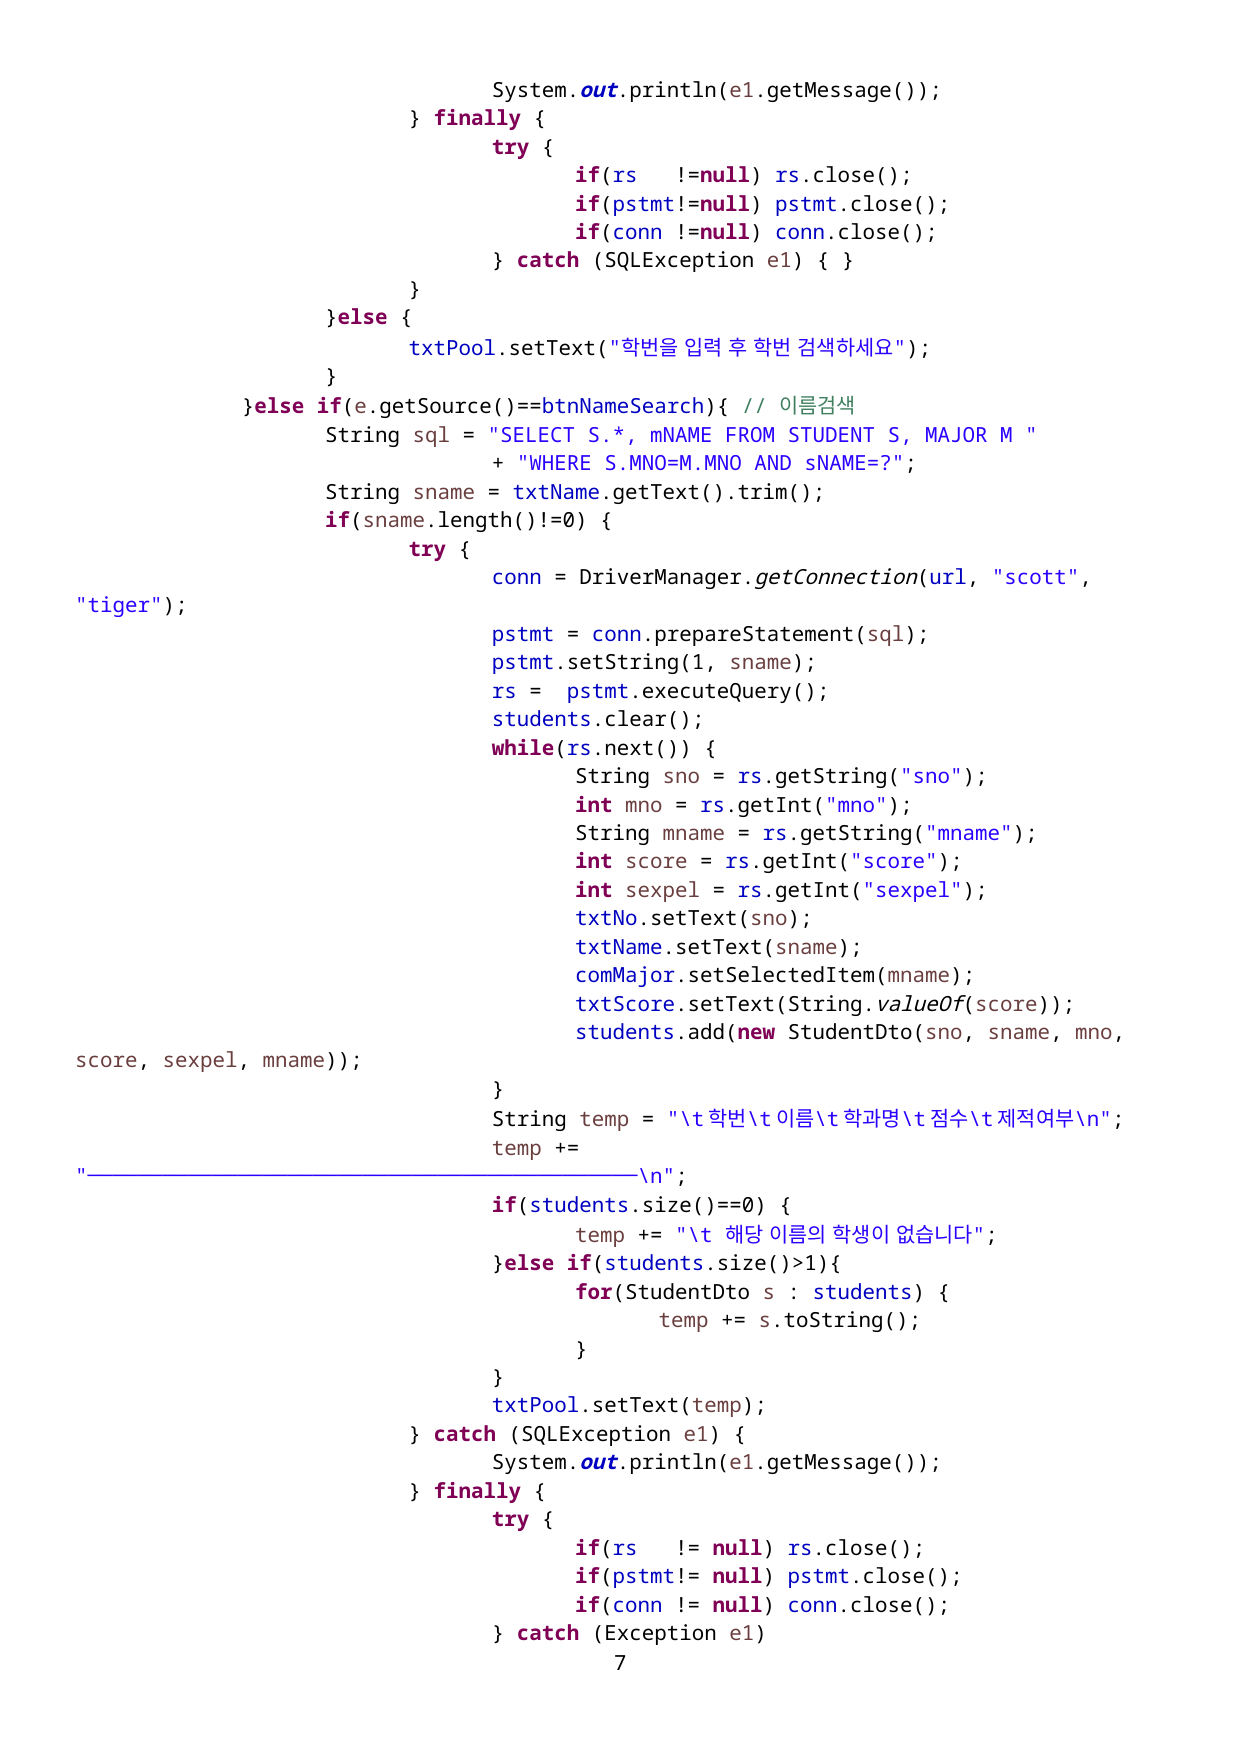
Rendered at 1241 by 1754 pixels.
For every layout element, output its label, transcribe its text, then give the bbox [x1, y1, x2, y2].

text if(sname.length()!=0) { [75, 505, 1165, 534]
text rs = pstmt.executeQuery(); [75, 676, 1165, 704]
text int sexpel = rs.getInt("sexpel"); [75, 875, 1165, 903]
text pstmt = conn.prepareStatement(sql); [75, 619, 1165, 647]
text try { [75, 1504, 1165, 1533]
text txtNo.setText(sno); [75, 903, 1165, 932]
text pstmt.setString(1, sname); [75, 647, 1165, 676]
text txtPool.setText("학번을 입력 후 학번 검색하세요"); [75, 331, 1165, 361]
text int mno = rs.getInt("mno"); [75, 790, 1165, 818]
text } catch (SQLException e1) { [75, 1419, 1165, 1447]
text if(pstmt!=null) pstmt.close(); [75, 189, 1165, 217]
text } [75, 1074, 1165, 1102]
text + "WHERE S.MNO=M.MNO AND sNAME=?"; [75, 448, 1165, 477]
text conn = DriverManager.getConnection(url, "scott", "tiger"); [75, 562, 1165, 619]
text if(rs != null) rs.close(); [75, 1533, 1165, 1561]
text if(pstmt!= null) pstmt.close(); [75, 1561, 1165, 1590]
text if(rs !=null) rs.close(); [75, 160, 1165, 189]
text temp += s.toString(); [75, 1305, 1165, 1334]
text }else if(e.getSource()==btnNameSearch){ // 이름검색 [75, 390, 1165, 420]
text if(conn != null) conn.close(); [75, 1590, 1165, 1618]
text try { [75, 534, 1165, 562]
text }else if(students.size()>1){ [75, 1248, 1165, 1277]
text } [75, 274, 1165, 302]
text students.clear(); [75, 704, 1165, 733]
text students.add(new StudentDto(sno, sname, mno, score, sexpel, mname)); [75, 1017, 1165, 1074]
text System.out.println(e1.getMessage()); [75, 75, 1165, 103]
text } [75, 361, 1165, 390]
text } catch (SQLException e1) { } [75, 246, 1165, 274]
text String temp = "\t학번\t이름\t학과명\t점수\t제적여부\n"; [75, 1102, 1165, 1133]
text System.out.println(e1.getMessage()); [75, 1447, 1165, 1476]
text String sql = "SELECT S.*, mNAME FROM STUDENT S, MAJOR M " [75, 420, 1165, 448]
text } [75, 1362, 1165, 1391]
text String sname = txtName.getText().trim(); [75, 477, 1165, 505]
text temp += "────────────────────────────────────────────\n"; [75, 1133, 1165, 1190]
text temp += "\t 해당 이름의 학생이 없습니다"; [75, 1218, 1165, 1248]
text for(StudentDto s : students) { [75, 1277, 1165, 1305]
text int score = rs.getInt("score"); [75, 847, 1165, 875]
text } [75, 1334, 1165, 1362]
text try { [75, 132, 1165, 160]
text txtScore.setText(String.valueOf(score)); [75, 989, 1165, 1017]
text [75, 1618, 1165, 1647]
text } finally { [75, 103, 1165, 132]
text txtPool.setText(temp); [75, 1391, 1165, 1419]
text while(rs.next()) { [75, 733, 1165, 761]
text comMajor.setSelectedItem(mname); [75, 960, 1165, 989]
text } finally { [75, 1476, 1165, 1504]
text String sno = rs.getString("sno"); [75, 761, 1165, 790]
text if(students.size()==0) { [75, 1190, 1165, 1218]
text String mname = rs.getString("mname"); [75, 818, 1165, 847]
text if(conn !=null) conn.close(); [75, 217, 1165, 246]
text txtName.setText(sname); [75, 932, 1165, 960]
text }else { [75, 302, 1165, 331]
